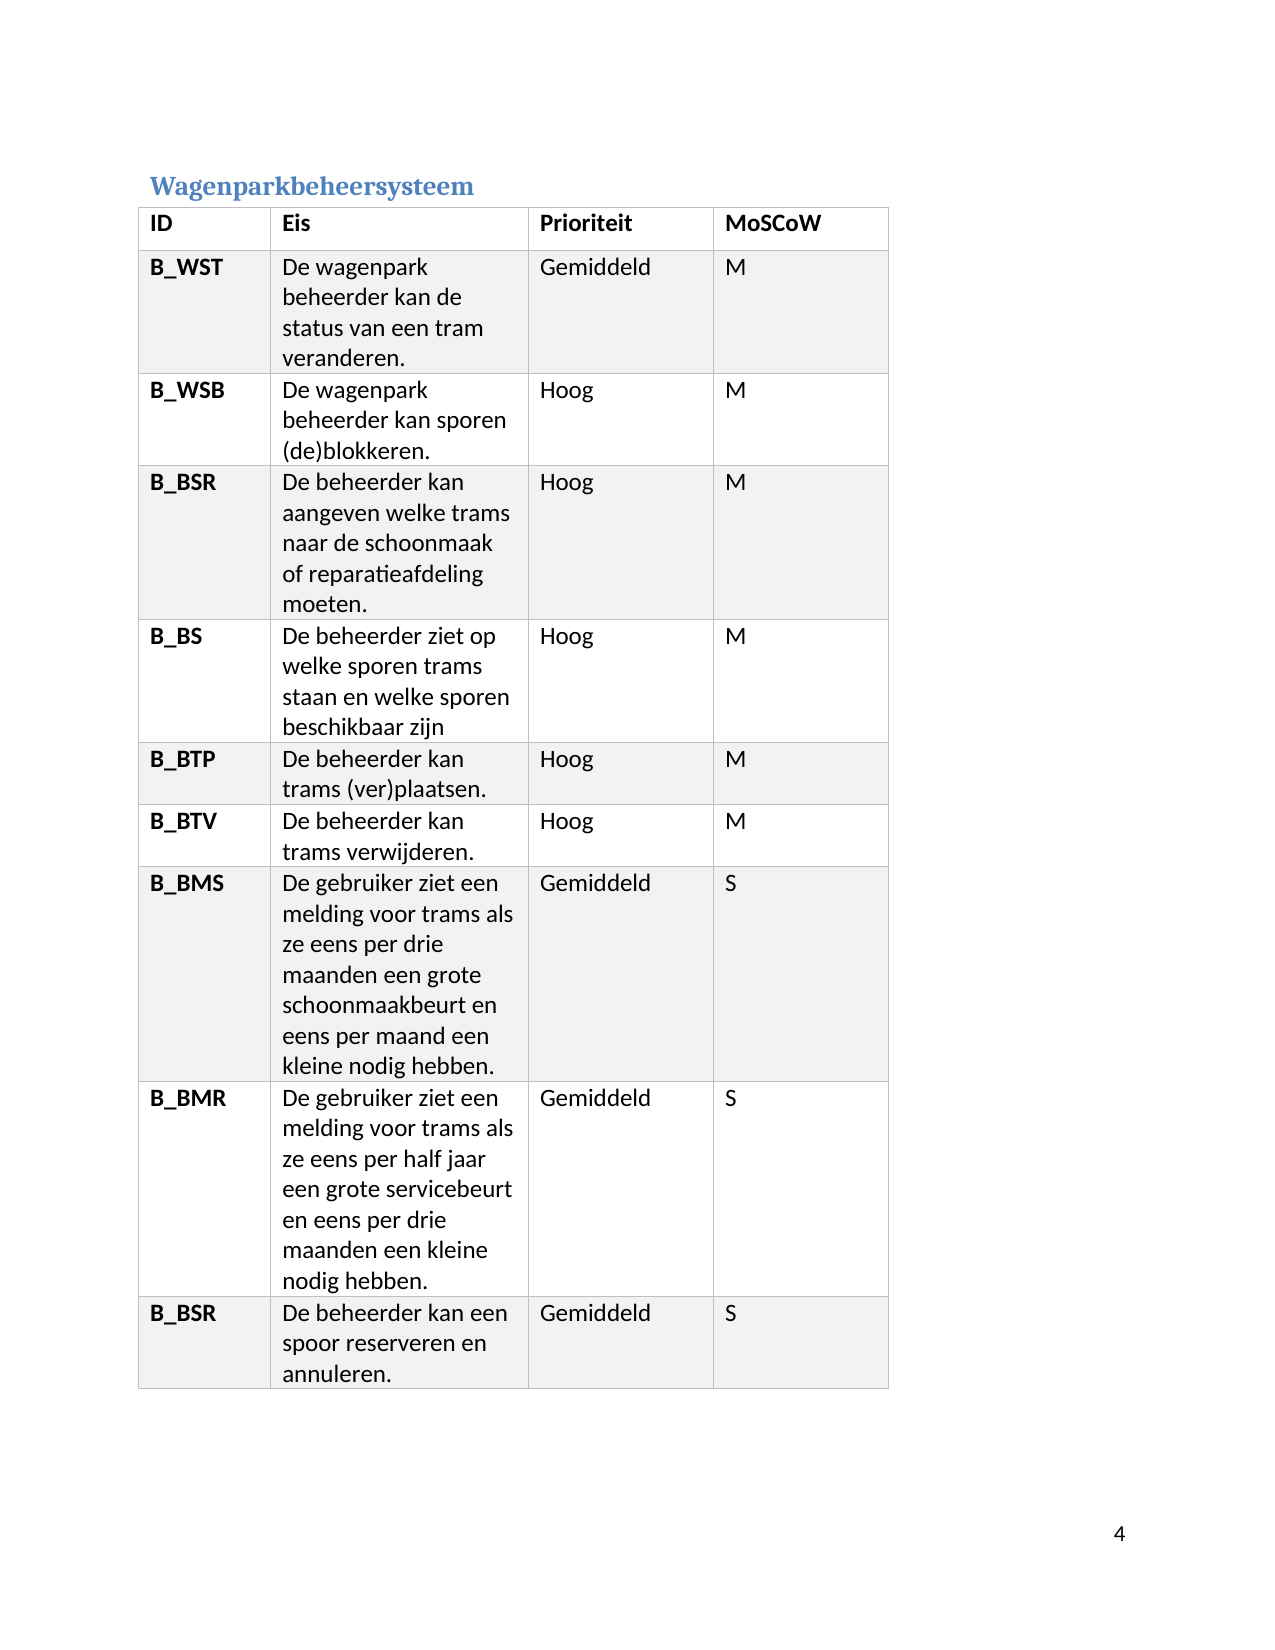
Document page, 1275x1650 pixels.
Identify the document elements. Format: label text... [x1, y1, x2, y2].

table_cell M [714, 374, 888, 465]
table_header Eis [271, 208, 528, 249]
table_cell Gemiddeld [529, 1297, 713, 1388]
table_cell B_BSR [139, 1297, 270, 1388]
table_cell B_BS [139, 620, 270, 742]
table_cell S [714, 867, 888, 1081]
table_header Prioriteit [529, 208, 713, 249]
table_cell B_BSR [139, 466, 270, 619]
table_cell B_BTV [139, 805, 270, 866]
table_cell De beheerder kan trams (ver)plaatsen. [271, 743, 528, 804]
table_cell M [714, 466, 888, 619]
table_header ID [139, 208, 270, 249]
table_cell B_BMR [139, 1082, 270, 1296]
table_header MoSCoW [714, 208, 888, 249]
table_cell Hoog [529, 805, 713, 866]
table_cell Gemiddeld [529, 1082, 713, 1296]
table_cell B_WST [139, 251, 270, 373]
table_cell M [714, 251, 888, 373]
table_cell S [714, 1082, 888, 1296]
table_cell B_WSB [139, 374, 270, 465]
table_cell Hoog [529, 466, 713, 619]
table_cell Gemiddeld [529, 867, 713, 1081]
subtitle Wagenparkbeheersysteem [150, 171, 1125, 202]
table_cell De beheerder kan trams verwijderen. [271, 805, 528, 866]
table_cell De beheerder kan aangeven welke trams naar de schoonmaak of reparatieafdeling moeten. [271, 466, 528, 619]
table_cell M [714, 620, 888, 742]
table_cell De wagenpark beheerder kan sporen (de)blokkeren. [271, 374, 528, 465]
table_cell De gebruiker ziet een melding voor trams als ze eens per half jaar een grote servicebeurt en eens per drie maanden een kleine nodig hebben. [271, 1082, 528, 1296]
table_cell B_BTP [139, 743, 270, 804]
table_cell B_BMS [139, 867, 270, 1081]
table_cell De beheerder kan een spoor reserveren en annuleren. [271, 1297, 528, 1388]
table_cell Hoog [529, 620, 713, 742]
table_cell S [714, 1297, 888, 1388]
table_cell Gemiddeld [529, 251, 713, 373]
table_cell De beheerder ziet op welke sporen trams staan en welke sporen beschikbaar zijn [271, 620, 528, 742]
table_cell Hoog [529, 743, 713, 804]
table_cell Hoog [529, 374, 713, 465]
table_cell M [714, 805, 888, 866]
table_cell M [714, 743, 888, 804]
table_cell De gebruiker ziet een melding voor trams als ze eens per drie maanden een grote schoonmaakbeurt en eens per maand een kleine nodig hebben. [271, 867, 528, 1081]
table_cell De wagenpark beheerder kan de status van een tram veranderen. [271, 251, 528, 373]
